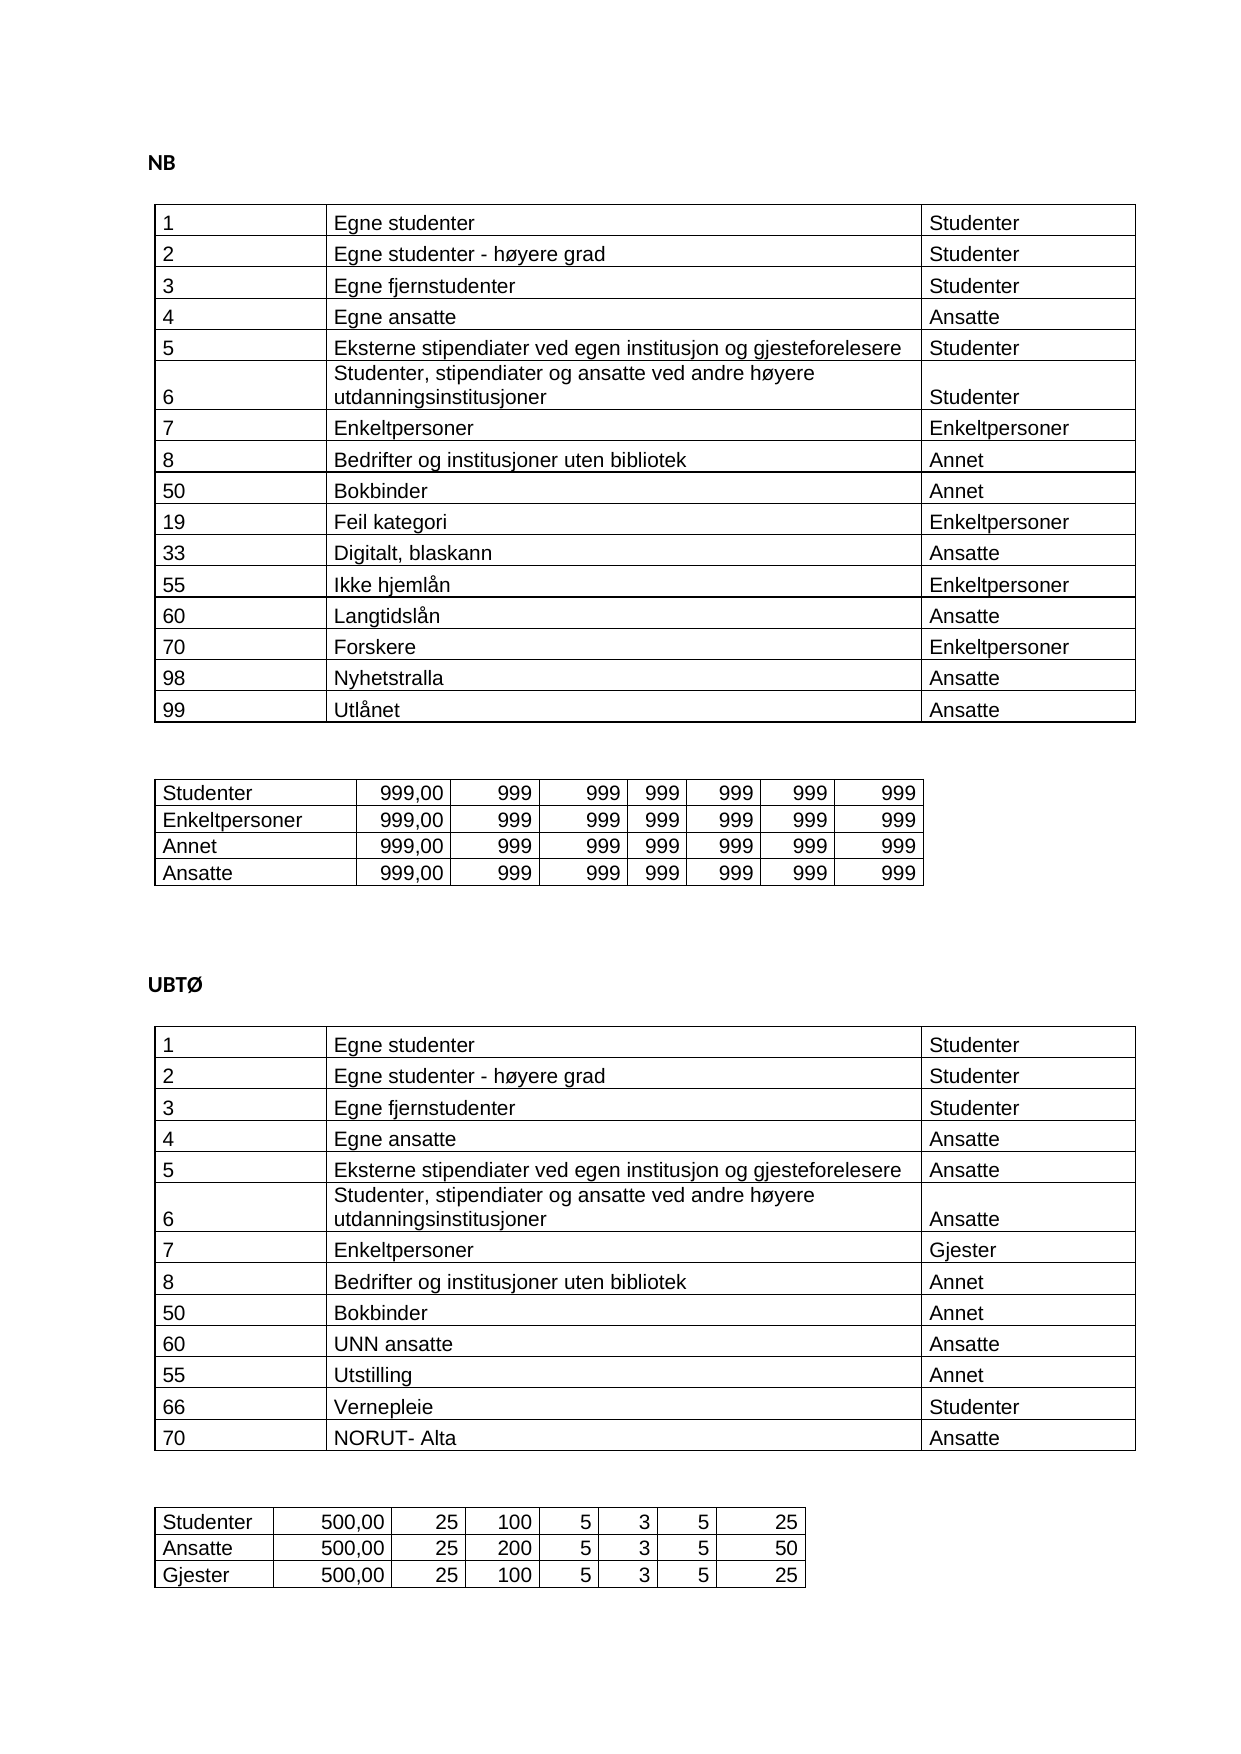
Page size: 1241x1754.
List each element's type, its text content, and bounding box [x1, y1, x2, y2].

table_cell Bedrifter og institusjoner uten bibliotek [327, 1263, 921, 1293]
table_cell Feil kategori [327, 504, 921, 534]
table_cell Enkeltpersoner [327, 1232, 921, 1262]
table_header 999 [451, 780, 539, 805]
table_header 3 [599, 1508, 657, 1533]
table_header 999 [761, 780, 834, 805]
table_cell 8 [156, 441, 326, 471]
table_cell Annet [922, 1263, 1135, 1293]
table_cell Ansatte [922, 691, 1135, 721]
table_cell Ansatte [156, 859, 356, 885]
table_cell Ansatte [922, 1152, 1135, 1182]
table_cell 3 [156, 1089, 326, 1119]
table_cell Ikke hjemlån [327, 566, 921, 596]
table_cell Ansatte [922, 1420, 1135, 1450]
table_cell 5 [540, 1561, 598, 1587]
table_cell 999 [761, 833, 834, 858]
table_cell 5 [156, 1152, 326, 1182]
table_cell 999,00 [357, 806, 450, 832]
table_cell Studenter [922, 1089, 1135, 1119]
table_header Studenter [156, 1508, 273, 1533]
table_cell 19 [156, 504, 326, 534]
table_cell 99 [156, 691, 326, 721]
table_cell 7 [156, 1232, 326, 1262]
table_cell 70 [156, 629, 326, 659]
table_cell 3 [599, 1561, 657, 1587]
table_cell 98 [156, 660, 326, 690]
table_cell Vernepleie [327, 1388, 921, 1418]
table_cell Studenter [922, 361, 1135, 409]
table_cell 999 [687, 833, 760, 858]
table_cell Digitalt, blaskann [327, 535, 921, 565]
table_cell 55 [156, 1357, 326, 1387]
table_cell 500,00 [274, 1561, 391, 1587]
table_header 999 [687, 780, 760, 805]
table_cell Enkeltpersoner [922, 566, 1135, 596]
table_cell Ansatte [922, 1326, 1135, 1356]
table_cell 55 [156, 566, 326, 596]
table_cell 8 [156, 1263, 326, 1293]
table_header Studenter [922, 1027, 1135, 1057]
text UBTØ [148, 970, 1093, 998]
table_cell 999,00 [357, 833, 450, 858]
table_cell 50 [156, 1295, 326, 1325]
table_cell Egne ansatte [327, 1121, 921, 1151]
table_cell 999 [628, 859, 686, 885]
table_cell 999,00 [357, 859, 450, 885]
table_cell 25 [392, 1561, 465, 1587]
text NB [148, 148, 1093, 176]
table_cell 999 [835, 806, 923, 832]
table_cell NORUT- Alta [327, 1420, 921, 1450]
table_cell Egne studenter - høyere grad [327, 236, 921, 266]
table_header 1 [156, 205, 326, 235]
table_header 100 [466, 1508, 539, 1533]
table_cell Nyhetstralla [327, 660, 921, 690]
table_cell 4 [156, 299, 326, 329]
table_cell Utlånet [327, 691, 921, 721]
table_cell Ansatte [922, 660, 1135, 690]
table_header 999 [628, 780, 686, 805]
table_header Studenter [922, 205, 1135, 235]
table_cell Ansatte [922, 1183, 1135, 1231]
table_cell 200 [466, 1535, 539, 1560]
table_cell 70 [156, 1420, 326, 1450]
table_cell Utstilling [327, 1357, 921, 1387]
table_cell 500,00 [274, 1535, 391, 1560]
table_header 1 [156, 1027, 326, 1057]
table_header 5 [540, 1508, 598, 1533]
table_header 25 [717, 1508, 805, 1533]
table_cell 33 [156, 535, 326, 565]
table_cell 2 [156, 1058, 326, 1088]
table_cell 999 [451, 806, 539, 832]
table_header 999 [835, 780, 923, 805]
table_cell Studenter [922, 1388, 1135, 1418]
table_cell 4 [156, 1121, 326, 1151]
table_header 999 [540, 780, 627, 805]
table_cell Egne studenter - høyere grad [327, 1058, 921, 1088]
table_cell Ansatte [922, 535, 1135, 565]
table_cell 66 [156, 1388, 326, 1418]
table_cell Annet [922, 1357, 1135, 1387]
table_cell 3 [599, 1535, 657, 1560]
table_cell Ansatte [156, 1535, 273, 1560]
table_cell Studenter [922, 236, 1135, 266]
table_cell Ansatte [922, 1121, 1135, 1151]
table_cell 6 [156, 1183, 326, 1231]
table_cell 999 [687, 859, 760, 885]
table_cell 50 [156, 473, 326, 503]
table_cell Studenter, stipendiater og ansatte ved andre høyere utdanningsinstitusjoner [327, 1183, 921, 1231]
table_cell 999 [451, 833, 539, 858]
table_header Studenter [156, 780, 356, 805]
table_cell Enkeltpersoner [922, 410, 1135, 440]
table_cell 5 [658, 1561, 716, 1587]
table_cell 999 [540, 859, 627, 885]
table_cell 999 [628, 833, 686, 858]
table_cell Egne fjernstudenter [327, 1089, 921, 1119]
table_header 999,00 [357, 780, 450, 805]
table_cell 25 [392, 1535, 465, 1560]
table_cell Bedrifter og institusjoner uten bibliotek [327, 441, 921, 471]
table_cell Enkeltpersoner [156, 806, 356, 832]
table_cell Egne ansatte [327, 299, 921, 329]
table_cell 999 [761, 806, 834, 832]
table_cell Bokbinder [327, 1295, 921, 1325]
table_cell 5 [156, 330, 326, 360]
table_cell Studenter [922, 267, 1135, 297]
table_cell 999 [687, 806, 760, 832]
table_cell Gjester [156, 1561, 273, 1587]
table_cell 999 [761, 859, 834, 885]
table_cell 999 [451, 859, 539, 885]
table_cell 7 [156, 410, 326, 440]
table_cell Eksterne stipendiater ved egen institusjon og gjesteforelesere [327, 330, 921, 360]
table_cell 6 [156, 361, 326, 409]
table_header 25 [392, 1508, 465, 1533]
table_cell Annet [156, 833, 356, 858]
table_cell 999 [540, 806, 627, 832]
table_cell 25 [717, 1561, 805, 1587]
table_cell 60 [156, 1326, 326, 1356]
table_cell 999 [835, 833, 923, 858]
table_cell 50 [717, 1535, 805, 1560]
table_cell 100 [466, 1561, 539, 1587]
table_header 500,00 [274, 1508, 391, 1533]
table_cell 60 [156, 598, 326, 628]
table_cell Gjester [922, 1232, 1135, 1262]
table_cell Annet [922, 1295, 1135, 1325]
table_cell 5 [658, 1535, 716, 1560]
table_cell Enkeltpersoner [327, 410, 921, 440]
table_cell Studenter [922, 1058, 1135, 1088]
table_cell Enkeltpersoner [922, 504, 1135, 534]
table_cell 3 [156, 267, 326, 297]
table_cell 999 [835, 859, 923, 885]
table_cell 5 [540, 1535, 598, 1560]
table_header Egne studenter [327, 205, 921, 235]
table_cell Forskere [327, 629, 921, 659]
table_cell Annet [922, 473, 1135, 503]
table_cell Annet [922, 441, 1135, 471]
table_cell Bokbinder [327, 473, 921, 503]
table_cell Langtidslån [327, 598, 921, 628]
table_cell Studenter, stipendiater og ansatte ved andre høyere utdanningsinstitusjoner [327, 361, 921, 409]
table_cell Ansatte [922, 299, 1135, 329]
table_cell 999 [628, 806, 686, 832]
table_cell UNN ansatte [327, 1326, 921, 1356]
table_cell Ansatte [922, 598, 1135, 628]
table_header Egne studenter [327, 1027, 921, 1057]
table_header 5 [658, 1508, 716, 1533]
table_cell Enkeltpersoner [922, 629, 1135, 659]
table_cell Studenter [922, 330, 1135, 360]
table_cell 999 [540, 833, 627, 858]
table_cell Eksterne stipendiater ved egen institusjon og gjesteforelesere [327, 1152, 921, 1182]
table_cell 2 [156, 236, 326, 266]
table_cell Egne fjernstudenter [327, 267, 921, 297]
